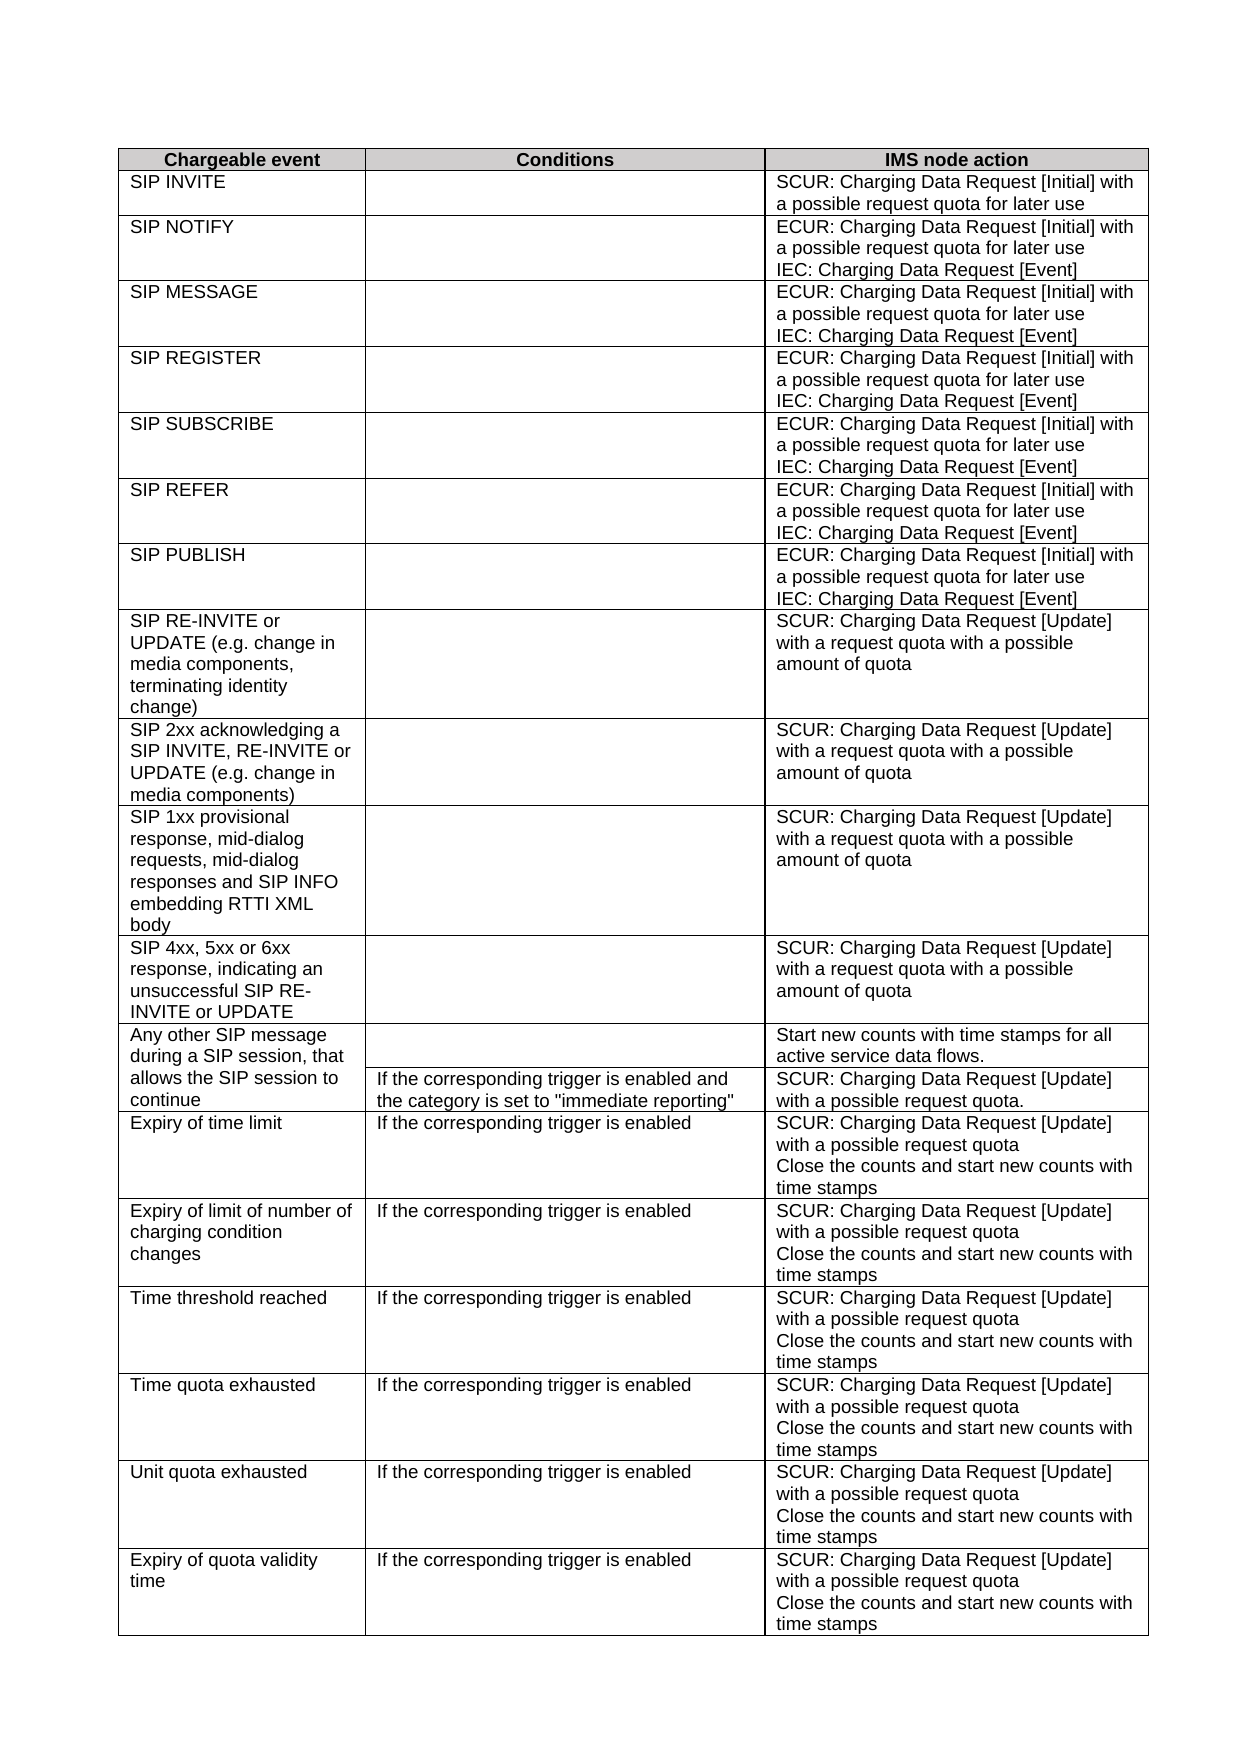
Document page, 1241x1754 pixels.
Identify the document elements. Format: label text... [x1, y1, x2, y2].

table_cell ECUR: Charging Data Request [Initial] with a possible request quota for later use IEC: Charging Data Request [Event] [766, 544, 1148, 609]
table_cell ECUR: Charging Data Request [Initial] with a possible request quota for later use IEC: Charging Data Request [Event] [766, 347, 1148, 412]
table_cell [366, 719, 764, 805]
table_cell ECUR: Charging Data Request [Initial] with a possible request quota for later use IEC: Charging Data Request [Event] [766, 281, 1148, 346]
table_cell [366, 806, 764, 935]
table_cell If the corresponding trigger is enabled [366, 1549, 764, 1635]
table_cell [366, 544, 764, 609]
table_cell SCUR: Charging Data Request [Update] with a possible request quota. [766, 1068, 1148, 1111]
table_cell SIP MESSAGE [119, 281, 365, 346]
table_cell SIP NOTIFY [119, 216, 365, 280]
table_cell SIP 4xx, 5xx or 6xx response, indicating an unsuccessful SIP RE-INVITE or UPDATE [119, 936, 365, 1023]
table_cell SIP SUBSCRIBE [119, 413, 365, 477]
table_cell If the corresponding trigger is enabled [366, 1199, 764, 1286]
table_cell SIP PUBLISH [119, 544, 365, 609]
table_cell Time threshold reached [119, 1287, 365, 1373]
table_cell [366, 216, 764, 280]
table_cell [366, 479, 764, 543]
table_header Chargeable event [119, 149, 365, 170]
table_cell If the corresponding trigger is enabled [366, 1112, 764, 1198]
table_cell SIP 2xx acknowledging a SIP INVITE, RE-INVITE or UPDATE (e.g. change in media components) [119, 719, 365, 805]
table_cell If the corresponding trigger is enabled [366, 1287, 764, 1373]
table_header Conditions [366, 149, 764, 170]
table_cell Expiry of quota validity time [119, 1549, 365, 1635]
table_cell SCUR: Charging Data Request [Update] with a possible request quota Close the counts and start new counts with time stamps [766, 1461, 1148, 1547]
table_cell SCUR: Charging Data Request [Initial] with a possible request quota for later use [766, 171, 1148, 214]
table_cell Expiry of time limit [119, 1112, 365, 1198]
table_cell SCUR: Charging Data Request [Update] with a request quota with a possible amount of quota [766, 806, 1148, 935]
table_cell SIP REGISTER [119, 347, 365, 412]
table_cell SCUR: Charging Data Request [Update] with a request quota with a possible amount of quota [766, 610, 1148, 718]
table_cell SCUR: Charging Data Request [Update] with a possible request quota Close the counts and start new counts with time stamps [766, 1287, 1148, 1373]
table_cell [366, 171, 764, 214]
table_cell SCUR: Charging Data Request [Update] with a possible request quota Close the counts and start new counts with time stamps [766, 1199, 1148, 1286]
table_cell SIP RE-INVITE or UPDATE (e.g. change in media components, terminating identity change) [119, 610, 365, 718]
table_cell If the corresponding trigger is enabled [366, 1461, 764, 1547]
table_cell Unit quota exhausted [119, 1461, 365, 1547]
table_cell [366, 281, 764, 346]
table_cell [366, 1024, 764, 1067]
table_cell [366, 347, 764, 412]
table_cell If the corresponding trigger is enabled and the category is set to "immediate reporting" [366, 1068, 764, 1111]
table_cell SIP 1xx provisional response, mid-dialog requests, mid-dialog responses and SIP INFO embedding RTTI XML body [119, 806, 365, 935]
table_cell SCUR: Charging Data Request [Update] with a possible request quota Close the counts and start new counts with time stamps [766, 1374, 1148, 1460]
table_cell [366, 610, 764, 718]
table_header IMS node action [766, 149, 1148, 170]
table_cell ECUR: Charging Data Request [Initial] with a possible request quota for later use IEC: Charging Data Request [Event] [766, 479, 1148, 543]
table_cell Any other SIP message during a SIP session, that allows the SIP session to continue [119, 1024, 365, 1111]
table_cell [366, 413, 764, 477]
table_cell If the corresponding trigger is enabled [366, 1374, 764, 1460]
table_cell ECUR: Charging Data Request [Initial] with a possible request quota for later use IEC: Charging Data Request [Event] [766, 216, 1148, 280]
table_cell SIP INVITE [119, 171, 365, 214]
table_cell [766, 1549, 1148, 1635]
table_cell SCUR: Charging Data Request [Update] with a request quota with a possible amount of quota [766, 936, 1148, 1023]
table_cell SCUR: Charging Data Request [Update] with a possible request quota Close the counts and start new counts with time stamps [766, 1112, 1148, 1198]
table_cell [366, 936, 764, 1023]
table_cell SIP REFER [119, 479, 365, 543]
table_cell Start new counts with time stamps for all active service data flows. [766, 1024, 1148, 1067]
table_cell Expiry of limit of number of charging condition changes [119, 1199, 365, 1286]
table_cell SCUR: Charging Data Request [Update] with a request quota with a possible amount of quota [766, 719, 1148, 805]
table_cell ECUR: Charging Data Request [Initial] with a possible request quota for later use IEC: Charging Data Request [Event] [766, 413, 1148, 477]
table_cell Time quota exhausted [119, 1374, 365, 1460]
